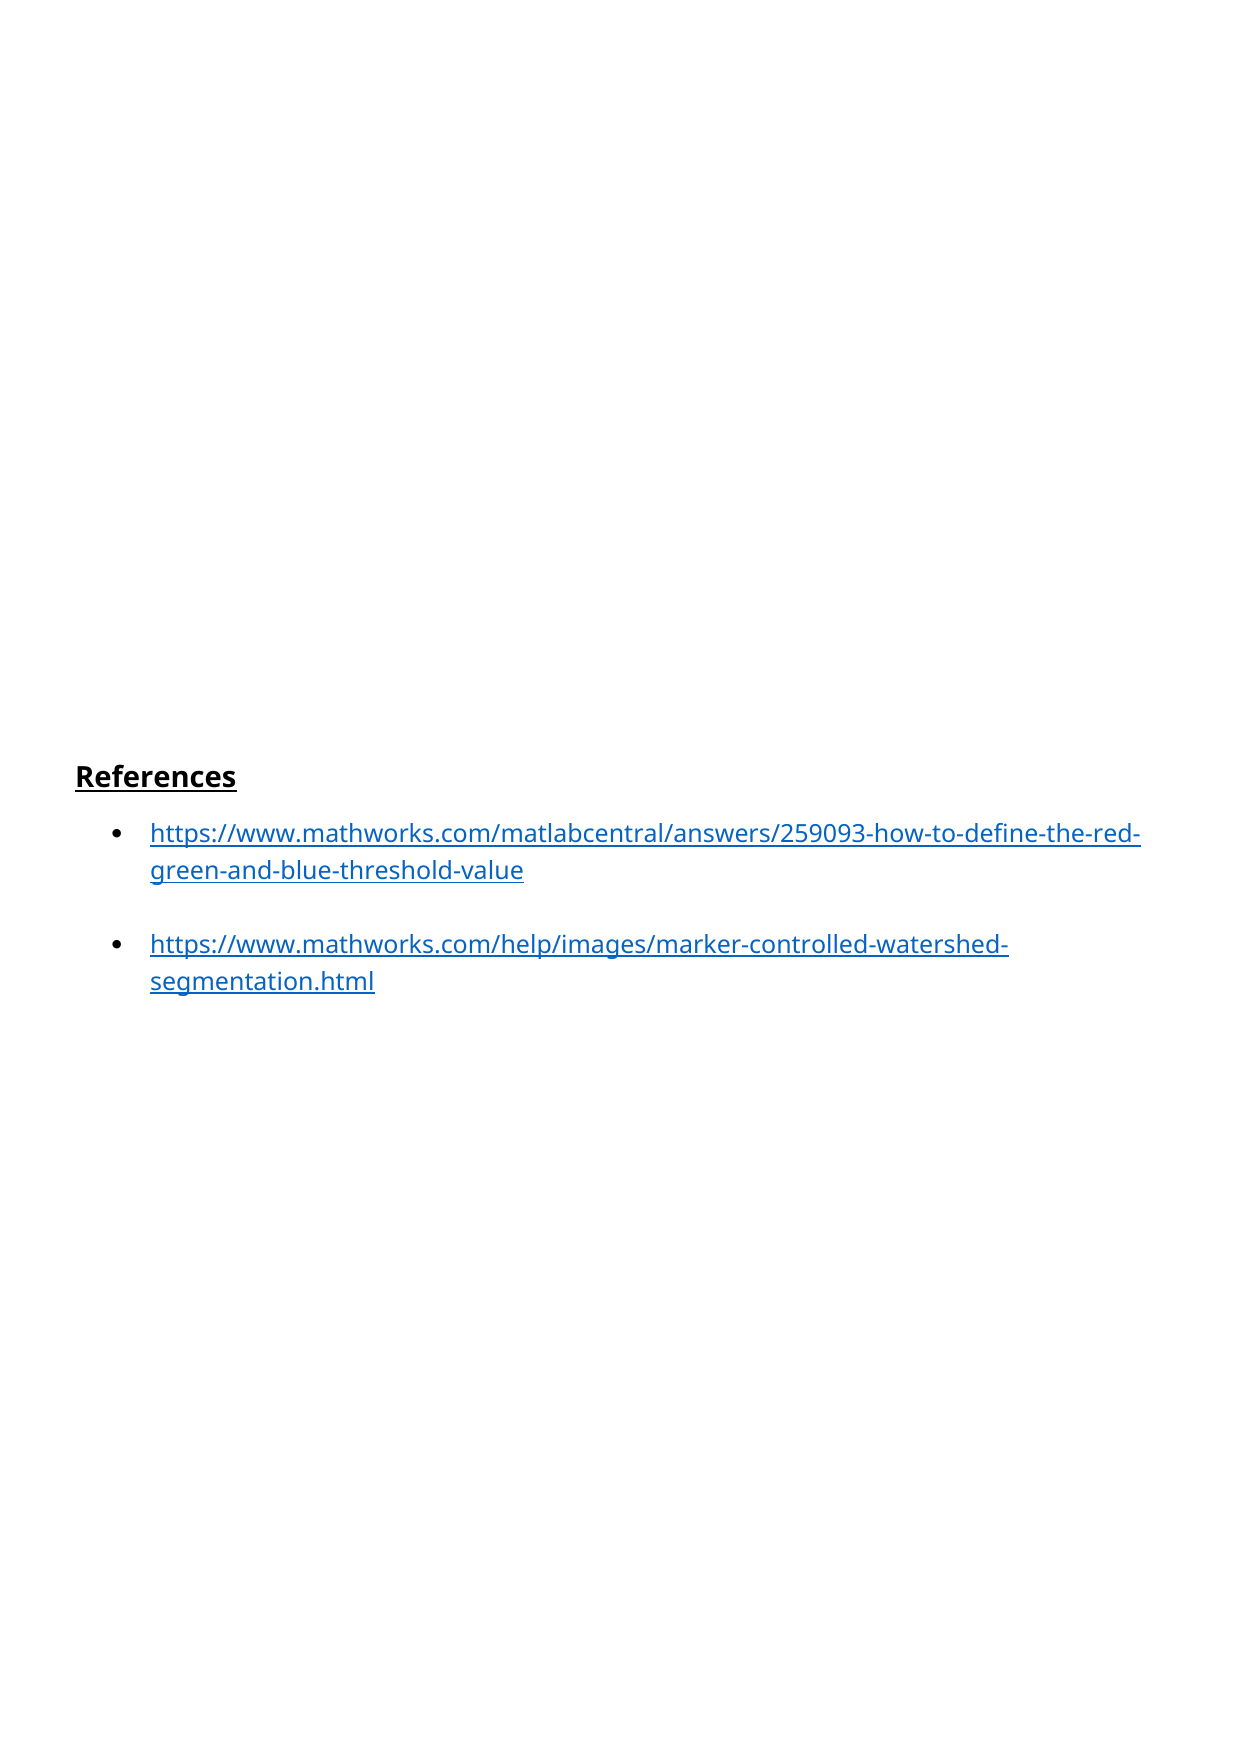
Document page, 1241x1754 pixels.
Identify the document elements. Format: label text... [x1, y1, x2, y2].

text References [75, 757, 1165, 796]
list https://www.mathworks.com/help/images/marker-controlled-watershed-segmentation.html [112, 926, 1165, 997]
list https://www.mathworks.com/matlabcentral/answers/259093-how-to-define-the-red-green-and-blue-threshold-value [112, 816, 1165, 887]
